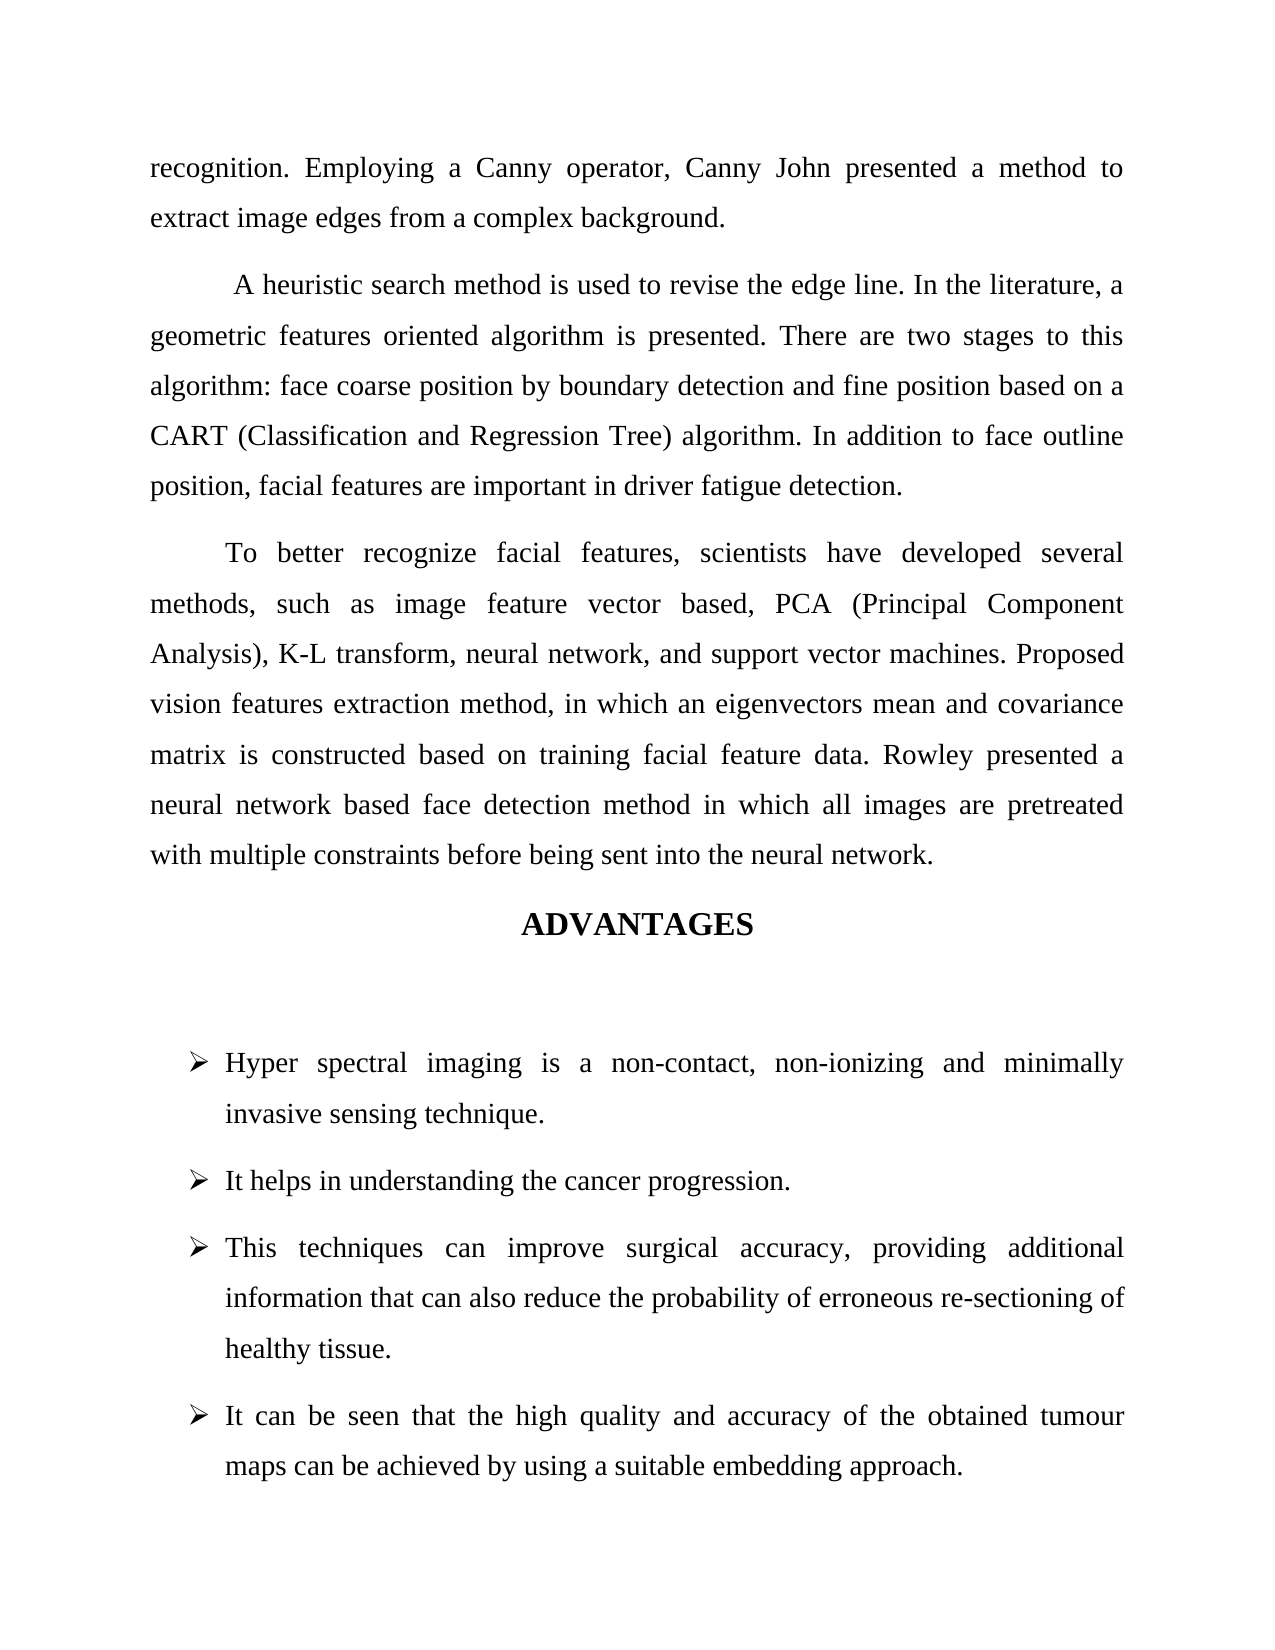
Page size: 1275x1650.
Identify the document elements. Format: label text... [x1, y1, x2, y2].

list Hyper spectral imaging is a non-contact, non-ionizing and minimally invasive sensing technique. [187, 1046, 1125, 1129]
list It helps in understanding the cancer progression. [187, 1163, 1125, 1197]
list It can be seen that the high quality and accuracy of the obtained tumour maps can be achieved by using a suitable embedding approach. [187, 1398, 1125, 1482]
text ADVANTAGES [150, 904, 1125, 943]
text To better recognize facial features, scientists have developed several methods, such as image feature vector based, PCA (Principal Component Analysis), K-L transform, neural network, and support vector machines. Proposed vision features extraction method, in which an eigenvectors mean and covariance matrix is constructed based on training facial feature data. Rowley presented a neural network based face detection method in which all images are pretreated with multiple constraints before being sent into the neural network. [150, 536, 1125, 871]
text A heuristic search method is used to revise the edge line. In the literature, a geometric features oriented algorithm is presented. There are two stages to this algorithm: face coarse position by boundary detection and fine position based on a CART (Classification and Regression Tree) algorithm. In addition to face outline position, facial features are important in driver fatigue detection. [150, 267, 1125, 502]
list This techniques can improve surgical accuracy, providing additional information that can also reduce the probability of erroneous re-sectioning of healthy tissue. [187, 1230, 1125, 1364]
